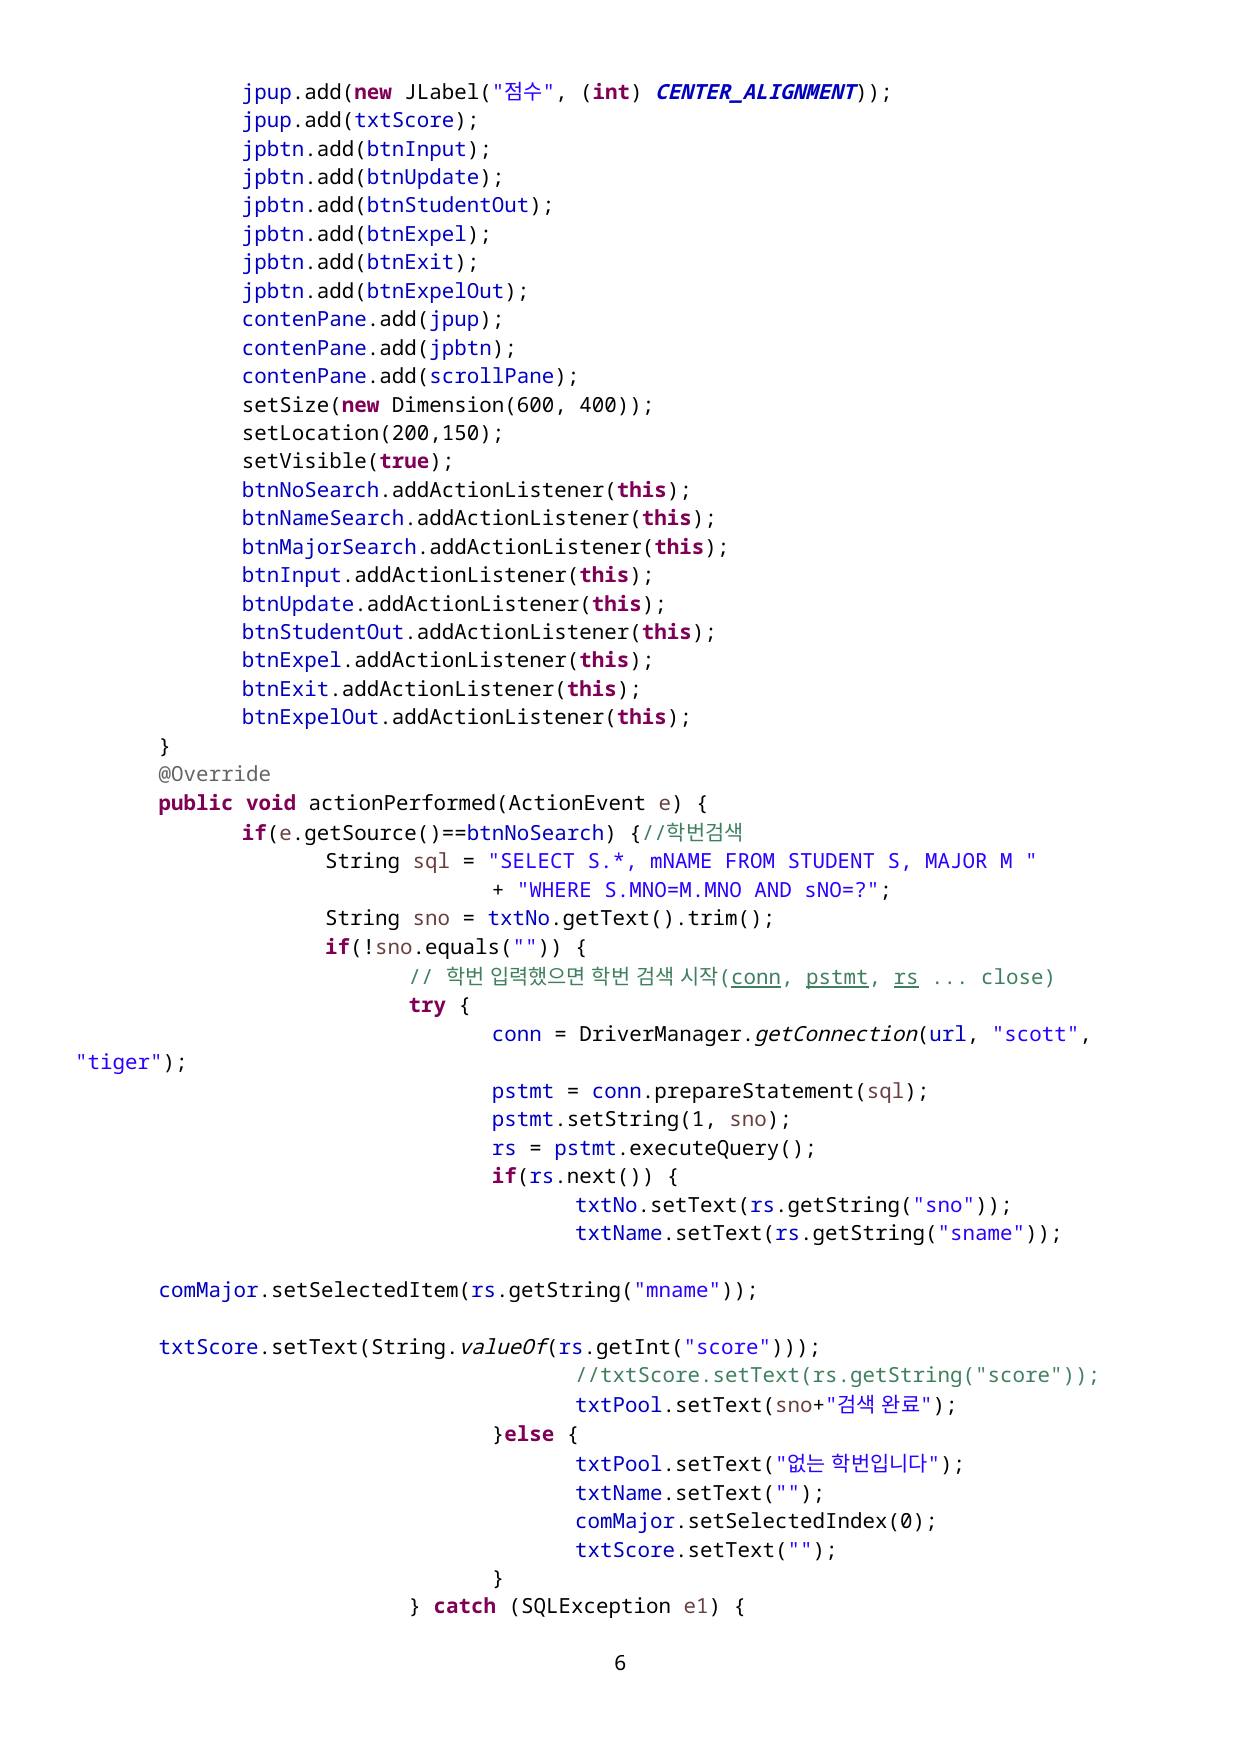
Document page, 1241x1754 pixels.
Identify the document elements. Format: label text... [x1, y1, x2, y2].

text txtScore.setText(""); [75, 1535, 1165, 1563]
text setLocation(200,150); [75, 418, 1165, 447]
text jpbtn.add(btnInput); [75, 134, 1165, 162]
text btnNameSearch.addActionListener(this); [75, 503, 1165, 532]
text btnExpel.addActionListener(this); [75, 646, 1165, 674]
text @Override [75, 759, 1165, 788]
text String sno = txtNo.getText().trim(); [75, 903, 1165, 932]
text if(rs.next()) { [75, 1161, 1165, 1190]
text jpbtn.add(btnExpel); [75, 219, 1165, 247]
text btnNoSearch.addActionListener(this); [75, 475, 1165, 503]
text //txtScore.setText(rs.getString("score")); [75, 1360, 1165, 1389]
text btnInput.addActionListener(this); [75, 560, 1165, 589]
text txtName.setText(rs.getString("sname")); [75, 1218, 1165, 1247]
text // 학번 입력했으면 학번 검색 시작(conn, pstmt, rs ... close) [75, 960, 1165, 991]
text comMajor.setSelectedItem(rs.getString("mname")); [75, 1247, 1165, 1303]
text try { [75, 991, 1165, 1019]
text contenPane.add(scrollPane); [75, 361, 1165, 390]
text jpup.add(new JLabel("점수", (int) CENTER_ALIGNMENT)); [75, 75, 1165, 105]
text setSize(new Dimension(600, 400)); [75, 390, 1165, 418]
text txtNo.setText(rs.getString("sno")); [75, 1190, 1165, 1218]
text jpbtn.add(btnUpdate); [75, 162, 1165, 191]
text btnExpelOut.addActionListener(this); [75, 702, 1165, 731]
text jpup.add(txtScore); [75, 105, 1165, 134]
text comMajor.setSelectedIndex(0); [75, 1506, 1165, 1535]
text txtName.setText(""); [75, 1478, 1165, 1506]
text jpbtn.add(btnExit); [75, 247, 1165, 276]
text setVisible(true); [75, 447, 1165, 475]
text contenPane.add(jpbtn); [75, 333, 1165, 361]
text public void actionPerformed(ActionEvent e) { [75, 788, 1165, 816]
text btnUpdate.addActionListener(this); [75, 589, 1165, 617]
text txtPool.setText(sno+"검색 완료"); [75, 1389, 1165, 1419]
text conn = DriverManager.getConnection(url, "scott", "tiger"); [75, 1019, 1165, 1076]
text } catch (SQLException e1) { [75, 1592, 1165, 1620]
text }else { [75, 1419, 1165, 1447]
text String sql = "SELECT S.*, mNAME FROM STUDENT S, MAJOR M " [75, 847, 1165, 875]
text } [75, 731, 1165, 759]
text if(!sno.equals("")) { [75, 932, 1165, 960]
text contenPane.add(jpup); [75, 304, 1165, 333]
text pstmt.setString(1, sno); [75, 1104, 1165, 1133]
text jpbtn.add(btnStudentOut); [75, 191, 1165, 219]
text txtPool.setText("없는 학번입니다"); [75, 1447, 1165, 1478]
text btnExit.addActionListener(this); [75, 674, 1165, 702]
text btnMajorSearch.addActionListener(this); [75, 532, 1165, 560]
text + "WHERE S.MNO=M.MNO AND sNO=?"; [75, 875, 1165, 903]
text if(e.getSource()==btnNoSearch) {//학번검색 [75, 816, 1165, 847]
text jpbtn.add(btnExpelOut); [75, 276, 1165, 304]
text rs = pstmt.executeQuery(); [75, 1133, 1165, 1161]
text txtScore.setText(String.valueOf(rs.getInt("score"))); [75, 1303, 1165, 1360]
text } [75, 1563, 1165, 1592]
text pstmt = conn.prepareStatement(sql); [75, 1076, 1165, 1104]
text btnStudentOut.addActionListener(this); [75, 617, 1165, 646]
